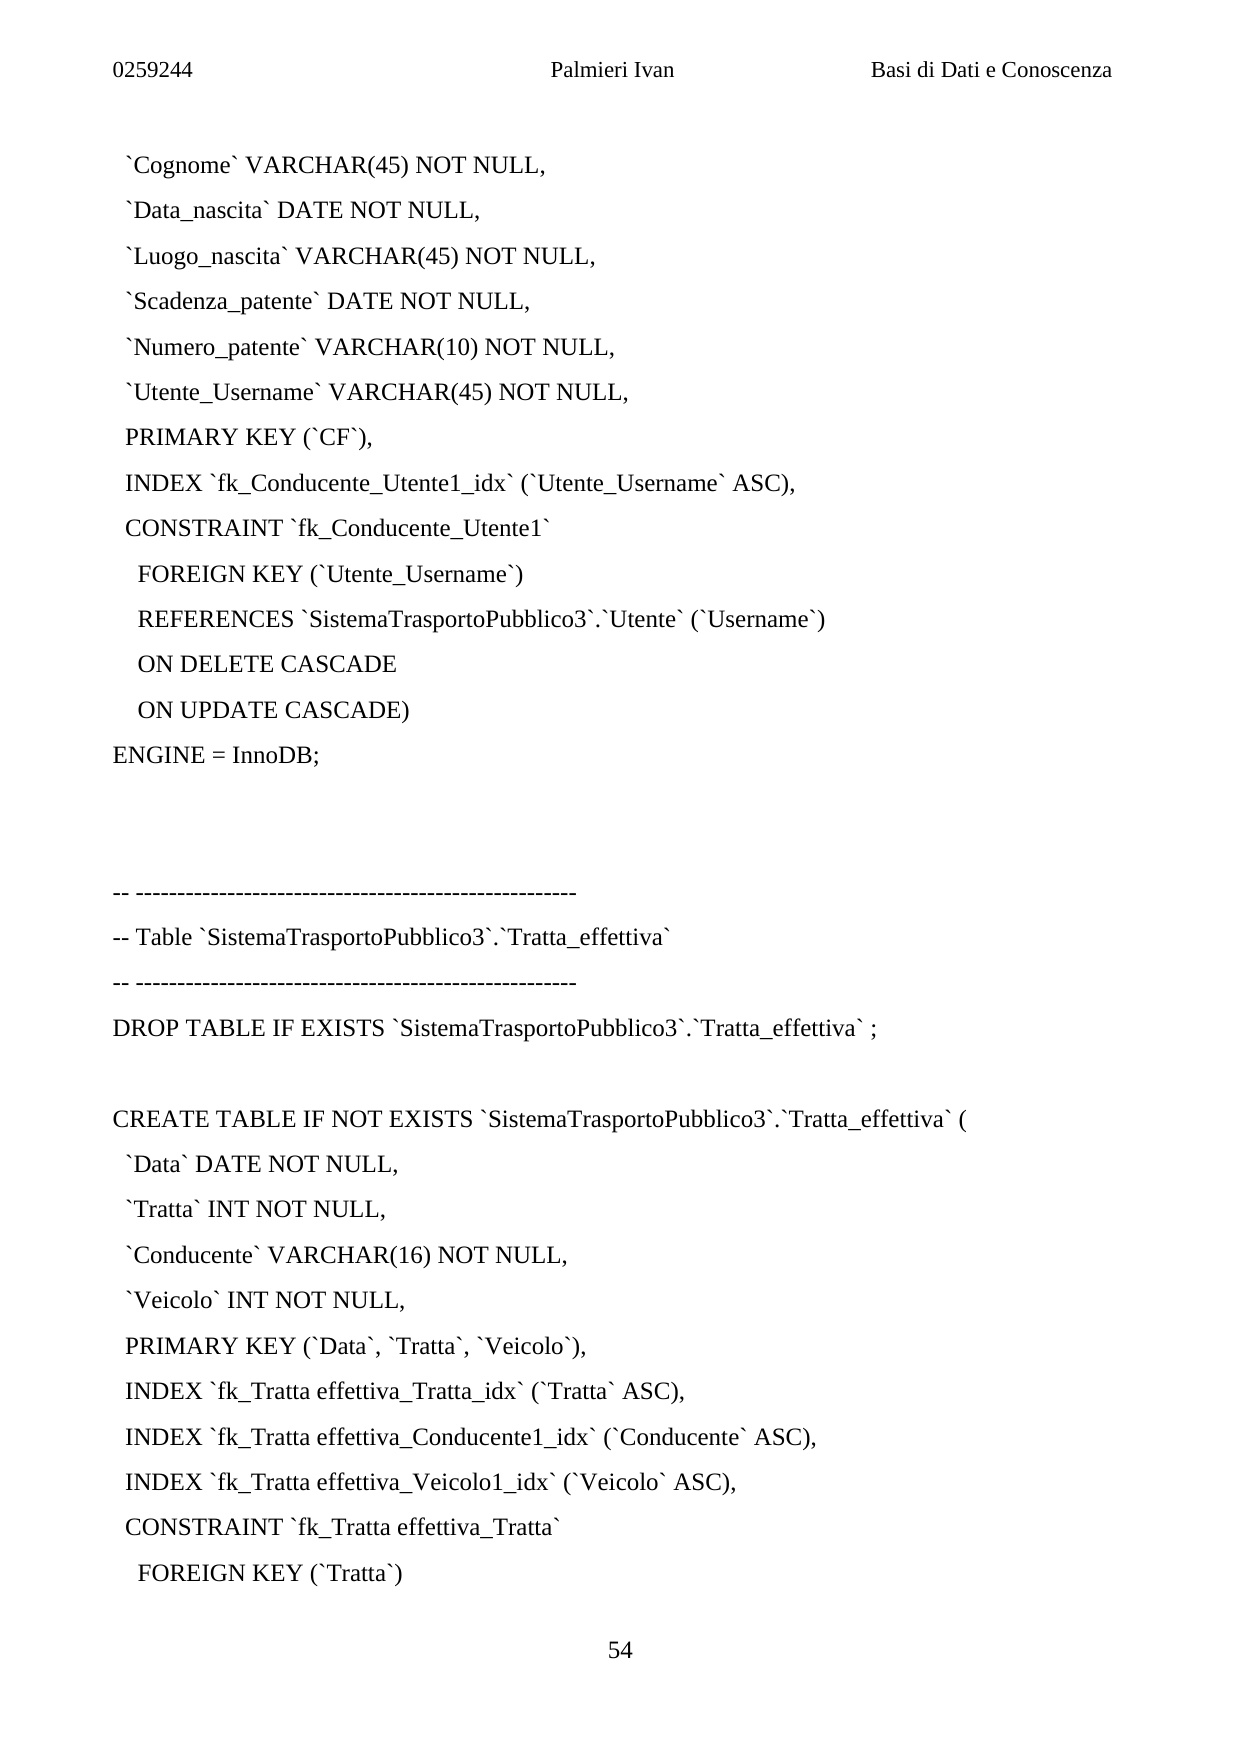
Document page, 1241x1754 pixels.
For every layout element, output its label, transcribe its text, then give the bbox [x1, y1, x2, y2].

text CREATE TABLE IF NOT EXISTS `SistemaTrasportoPubblico3`.`Tratta_effettiva` ( [112, 1104, 1128, 1132]
text -- ----------------------------------------------------- [112, 967, 1128, 996]
text `Luogo_nascita` VARCHAR(45) NOT NULL, [112, 241, 1128, 269]
text INDEX `fk_Tratta effettiva_Tratta_idx` (`Tratta` ASC), [112, 1376, 1128, 1405]
text FOREIGN KEY (`Tratta`) [112, 1558, 1128, 1587]
text DROP TABLE IF EXISTS `SistemaTrasportoPubblico3`.`Tratta_effettiva` ; [112, 1013, 1128, 1042]
text INDEX `fk_Conducente_Utente1_idx` (`Utente_Username` ASC), [112, 468, 1128, 497]
text `Conducente` VARCHAR(16) NOT NULL, [112, 1240, 1128, 1269]
text FOREIGN KEY (`Utente_Username`) [112, 559, 1128, 587]
text ENGINE = InnoDB; [112, 740, 1128, 769]
text `Cognome` VARCHAR(45) NOT NULL, [112, 150, 1128, 179]
text `Scadenza_patente` DATE NOT NULL, [112, 286, 1128, 315]
text `Veicolo` INT NOT NULL, [112, 1285, 1128, 1314]
text -- ----------------------------------------------------- [112, 877, 1128, 905]
text CONSTRAINT `fk_Conducente_Utente1` [112, 513, 1128, 542]
text `Data` DATE NOT NULL, [112, 1149, 1128, 1178]
text `Data_nascita` DATE NOT NULL, [112, 195, 1128, 224]
text `Utente_Username` VARCHAR(45) NOT NULL, [112, 377, 1128, 406]
text CONSTRAINT `fk_Tratta effettiva_Tratta` [112, 1512, 1128, 1541]
text -- Table `SistemaTrasportoPubblico3`.`Tratta_effettiva` [112, 922, 1128, 951]
text INDEX `fk_Tratta effettiva_Conducente1_idx` (`Conducente` ASC), [112, 1422, 1128, 1450]
text ON UPDATE CASCADE) [112, 695, 1128, 724]
text INDEX `fk_Tratta effettiva_Veicolo1_idx` (`Veicolo` ASC), [112, 1467, 1128, 1496]
text PRIMARY KEY (`CF`), [112, 422, 1128, 451]
text `Numero_patente` VARCHAR(10) NOT NULL, [112, 332, 1128, 360]
text ON DELETE CASCADE [112, 649, 1128, 678]
text REFERENCES `SistemaTrasportoPubblico3`.`Utente` (`Username`) [112, 604, 1128, 633]
text `Tratta` INT NOT NULL, [112, 1194, 1128, 1223]
text PRIMARY KEY (`Data`, `Tratta`, `Veicolo`), [112, 1331, 1128, 1359]
